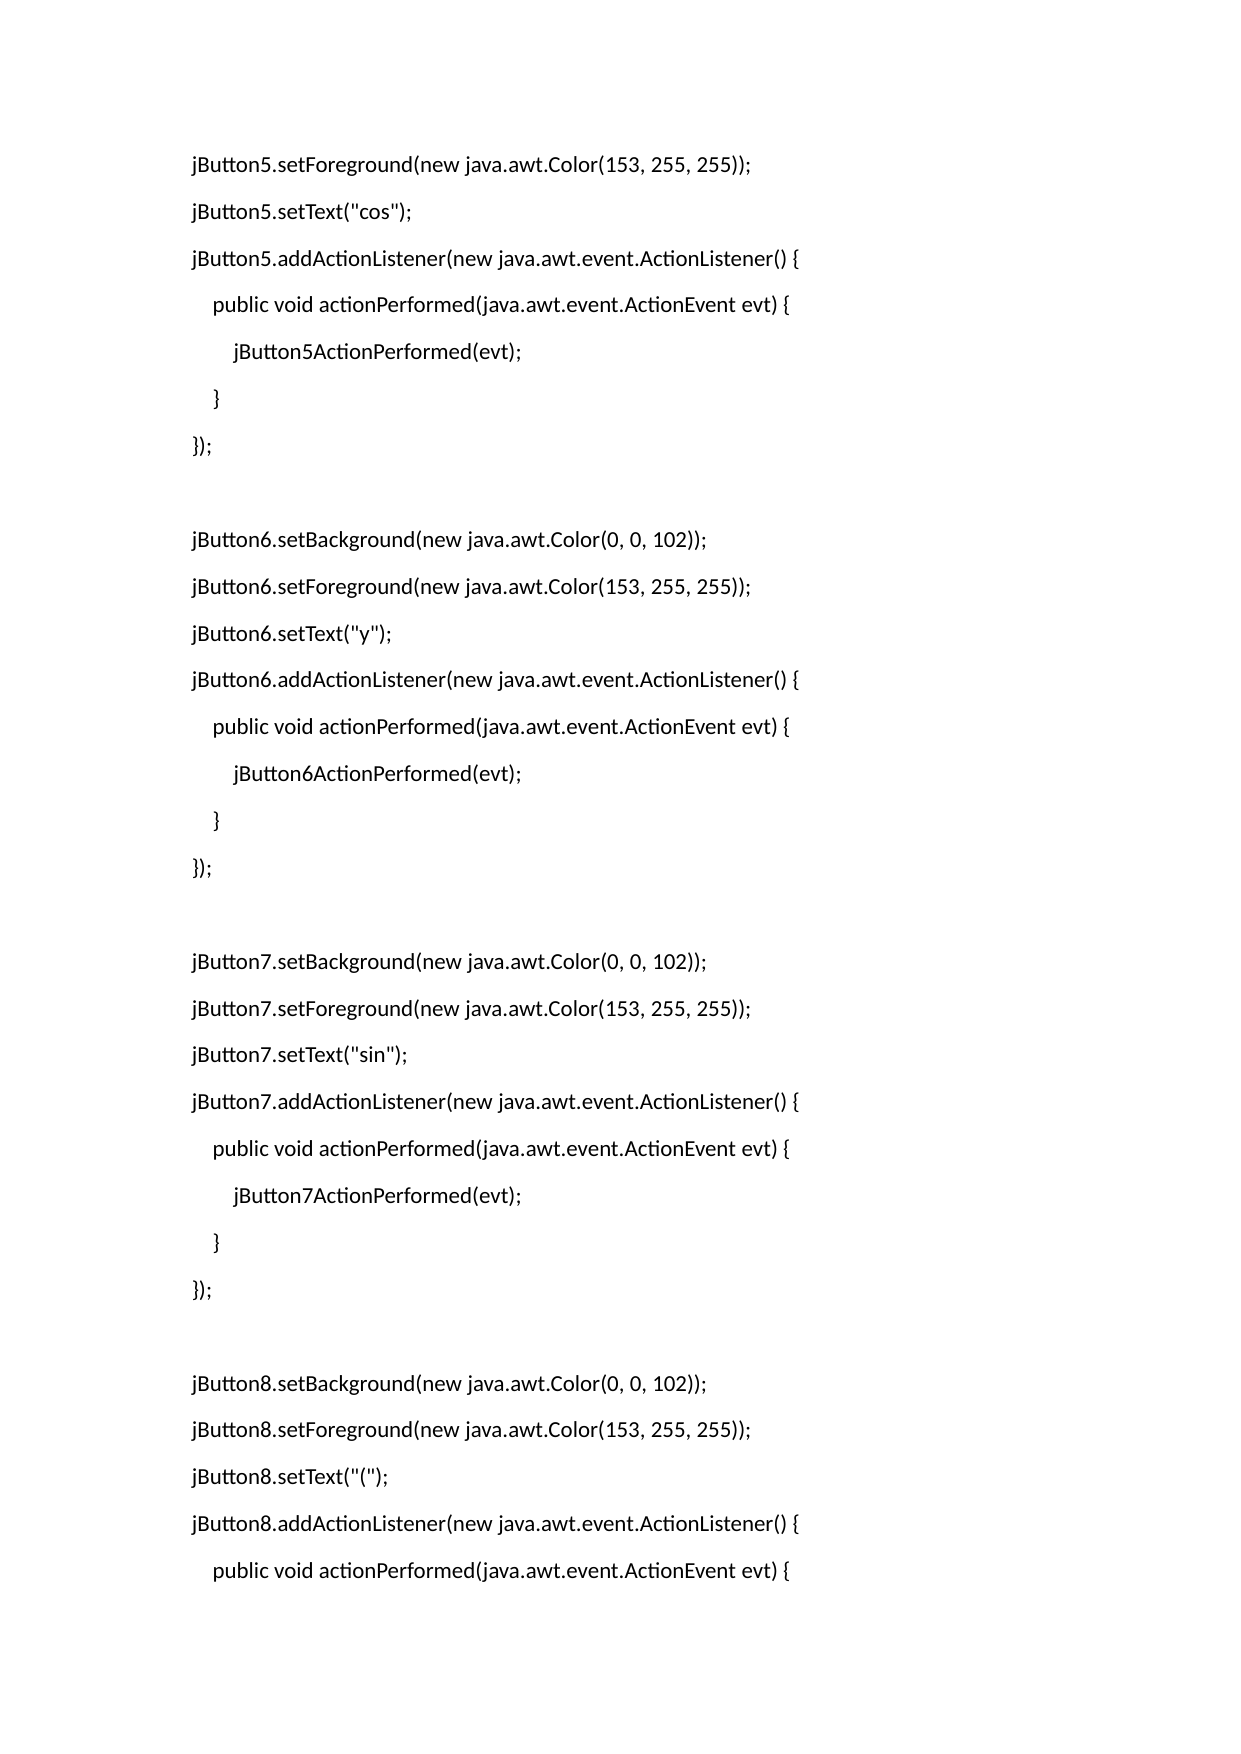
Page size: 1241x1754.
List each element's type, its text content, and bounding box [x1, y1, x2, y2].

text jButton5.addActionListener(new java.awt.event.ActionListener() { [150, 244, 1090, 272]
text jButton5.setForeground(new java.awt.Color(153, 255, 255)); [150, 150, 1090, 178]
text jButton6ActionPerformed(evt); [150, 759, 1090, 787]
text jButton6.setBackground(new java.awt.Color(0, 0, 102)); [150, 525, 1090, 553]
text jButton8.setText("("); [150, 1462, 1090, 1491]
text jButton6.setForeground(new java.awt.Color(153, 255, 255)); [150, 572, 1090, 600]
text jButton7ActionPerformed(evt); [150, 1181, 1090, 1209]
text jButton5ActionPerformed(evt); [150, 337, 1090, 366]
text jButton8.setBackground(new java.awt.Color(0, 0, 102)); [150, 1369, 1090, 1397]
text jButton7.setForeground(new java.awt.Color(153, 255, 255)); [150, 994, 1090, 1022]
text jButton5.setText("cos"); [150, 197, 1090, 225]
text } [150, 384, 1090, 412]
text jButton8.addActionListener(new java.awt.event.ActionListener() { [150, 1509, 1090, 1537]
text public void actionPerformed(java.awt.event.ActionEvent evt) { [150, 712, 1090, 741]
text jButton6.addActionListener(new java.awt.event.ActionListener() { [150, 666, 1090, 694]
text jButton7.addActionListener(new java.awt.event.ActionListener() { [150, 1087, 1090, 1116]
text public void actionPerformed(java.awt.event.ActionEvent evt) { [150, 1134, 1090, 1162]
text }); [150, 431, 1090, 459]
text public void actionPerformed(java.awt.event.ActionEvent evt) { [150, 1556, 1090, 1584]
text } [150, 1228, 1090, 1256]
text jButton7.setBackground(new java.awt.Color(0, 0, 102)); [150, 947, 1090, 975]
text jButton7.setText("sin"); [150, 1041, 1090, 1069]
text }); [150, 853, 1090, 881]
text jButton6.setText("y"); [150, 619, 1090, 647]
text } [150, 806, 1090, 834]
text jButton8.setForeground(new java.awt.Color(153, 255, 255)); [150, 1416, 1090, 1444]
text }); [150, 1275, 1090, 1303]
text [150, 291, 1090, 319]
